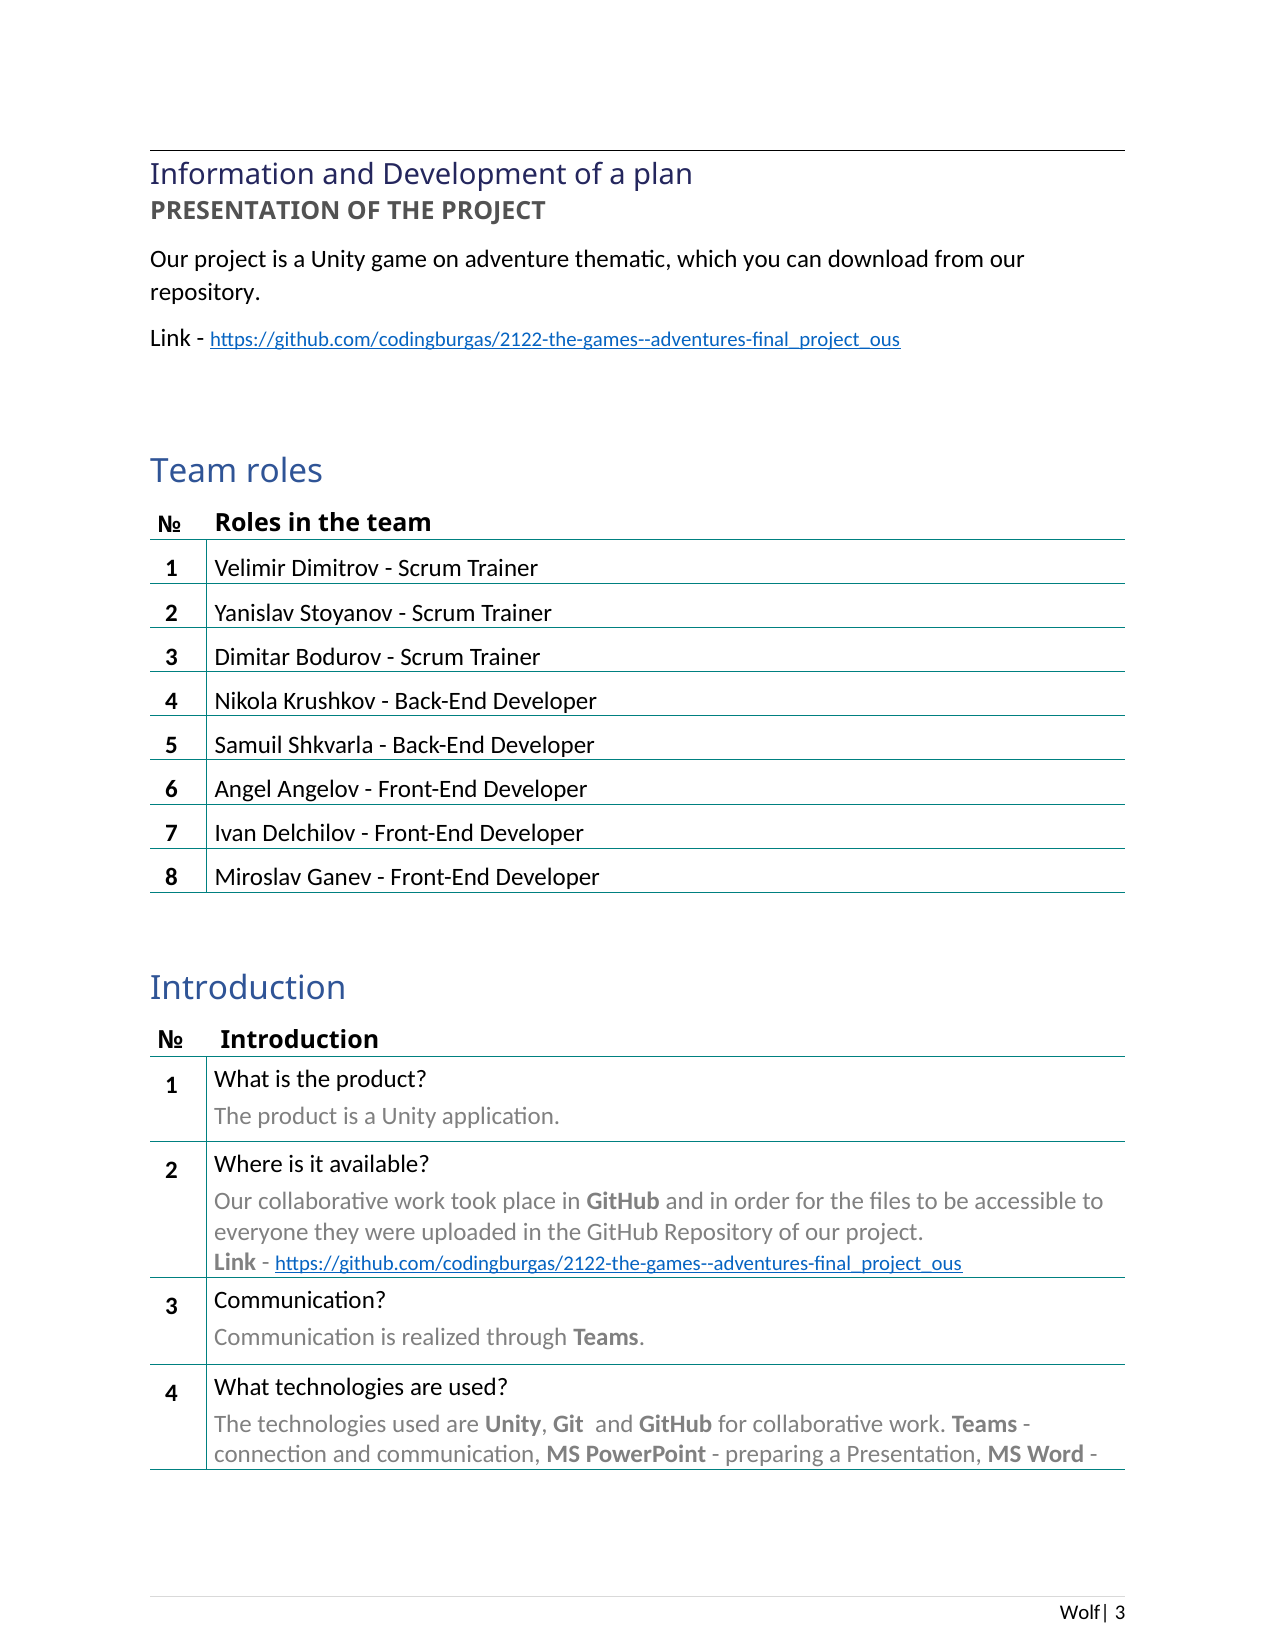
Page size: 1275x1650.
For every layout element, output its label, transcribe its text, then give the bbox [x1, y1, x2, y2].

table_cell Where is it available? Our collaborative work took place in GitHub and in order for the files to be accessible to everyone they were uploaded in the GitHub Repository of our project. Link - https://github.com/codingburgas/2122-the-games--adventures-final_project_ous [207, 1142, 1125, 1277]
table_cell Ivan Delchilov - Front-End Developer [207, 805, 1125, 847]
subtitle Information and Development of a plan [150, 151, 1125, 193]
table_cell Nikola Krushkov - Back-End Developer [207, 672, 1125, 715]
text Our project is a Unity game on adventure thematic, which you can download from our repository. [150, 243, 1125, 307]
table_cell [150, 1142, 206, 1277]
table_cell Angel Angelov - Front-End Developer [207, 760, 1125, 803]
table_cell [150, 584, 206, 627]
table_cell Samuil Shkvarla - Back-End Developer [207, 716, 1125, 759]
table_cell [150, 716, 206, 759]
table_header Roles in the team [207, 493, 1125, 539]
text PRESENTATION OF THE PROJECT [150, 193, 1125, 227]
table_cell [150, 1057, 206, 1141]
table_header [150, 1010, 206, 1056]
table_cell Miroslav Ganev - Front-End Developer [207, 849, 1125, 892]
table_header [150, 493, 207, 539]
table_cell [150, 1278, 206, 1364]
table_cell Communication? Communication is realized through Teams. [207, 1278, 1125, 1364]
table_cell [150, 540, 206, 583]
table_cell [150, 1365, 206, 1469]
table_cell Yanislav Stoyanov - Scrum Trainer [207, 584, 1125, 627]
table_cell Velimir Dimitrov - Scrum Trainer [207, 540, 1125, 583]
table_cell [150, 805, 206, 847]
table_cell [150, 628, 206, 671]
table_cell [150, 849, 206, 892]
table_cell [150, 760, 206, 803]
subtitle Team roles [150, 447, 1125, 492]
table_cell Dimitar Bodurov - Scrum Trainer [207, 628, 1125, 671]
table_cell [150, 672, 206, 715]
text Link - https://github.com/codingburgas/2122-the-games--adventures-final_project_ous [150, 322, 1125, 353]
table_header Introduction [206, 1010, 1125, 1056]
table_cell What is the product? The product is a Unity application. [207, 1057, 1125, 1141]
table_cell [207, 1365, 1125, 1469]
subtitle Introduction [150, 964, 1125, 1009]
